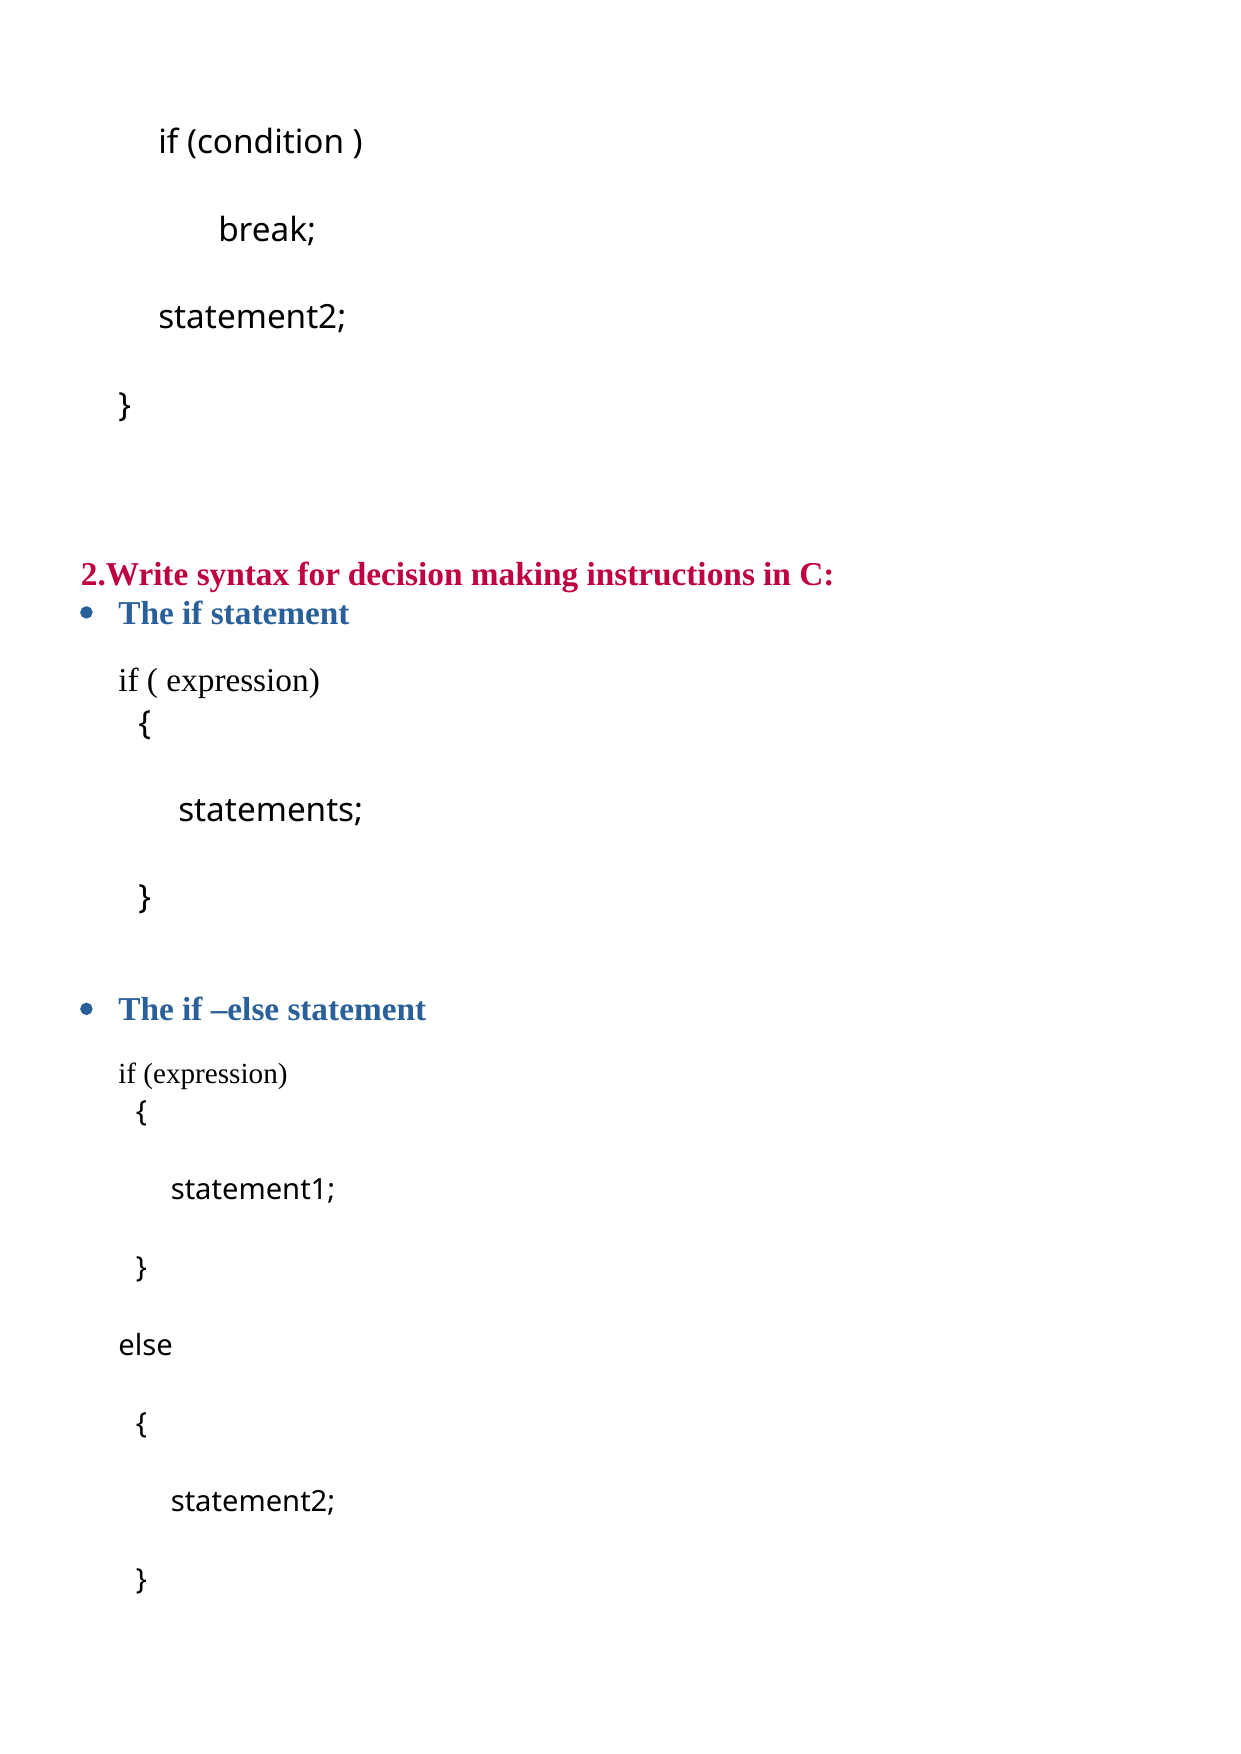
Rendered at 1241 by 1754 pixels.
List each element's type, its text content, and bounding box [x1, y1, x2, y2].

text else [118, 1324, 1122, 1364]
text } [118, 873, 1122, 919]
text statement2; [118, 293, 1122, 338]
text if (condition ) [118, 118, 1122, 163]
text statement2; [118, 1481, 1122, 1520]
text } [118, 1559, 1122, 1598]
text } [118, 1246, 1122, 1286]
text { [118, 1090, 1122, 1130]
text if ( expression) [118, 660, 1122, 698]
text 2.Write syntax for decision making instructions in C: [81, 555, 1122, 593]
text statement1; [118, 1168, 1122, 1208]
list The if –else statement [81, 989, 1122, 1028]
text statements; [118, 786, 1122, 831]
text { [118, 1402, 1122, 1442]
text break; [118, 206, 1122, 251]
text if (expression) [118, 1056, 1122, 1090]
list The if statement [81, 593, 1122, 631]
text { [118, 698, 1122, 744]
text } [81, 380, 1122, 426]
